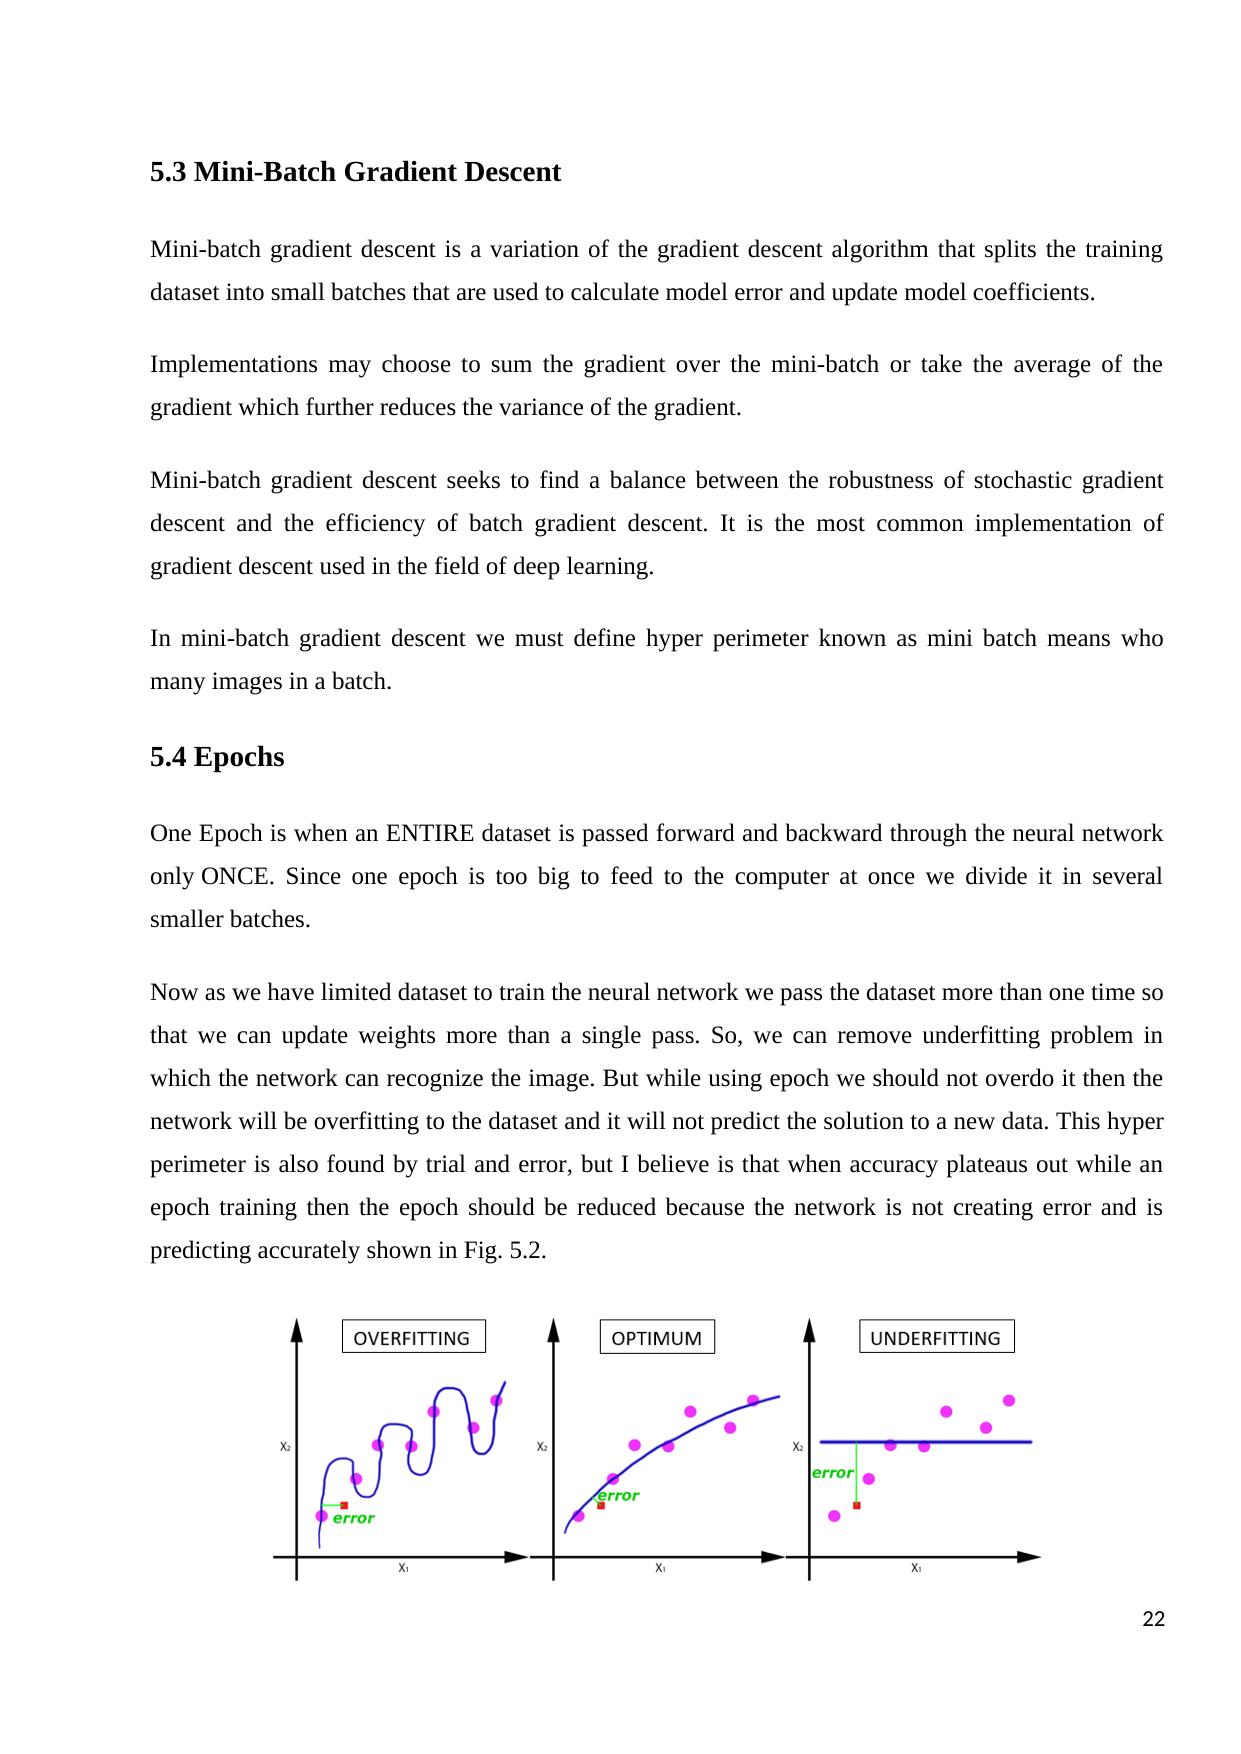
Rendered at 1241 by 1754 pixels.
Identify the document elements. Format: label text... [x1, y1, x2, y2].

text Mini-batch gradient descent seeks to find a balance between the robustness of stochastic gradient descent and the efficiency of batch gradient descent. It is the most common implementation of gradient descent used in the field of deep learning. [150, 465, 1165, 580]
text 5.3 Mini-Batch Gradient Descent [150, 154, 1165, 188]
text Implementations may choose to sum the gradient over the mini-batch or take the average of the gradient which further reduces the variance of the gradient. [150, 349, 1165, 421]
text Mini-batch gradient descent is a variation of the gradient descent algorithm that splits the training dataset into small batches that are used to calculate model error and update model coefficients. [150, 234, 1165, 306]
text One Epoch is when an ENTIRE dataset is passed forward and backward through the neural network only ONCE. Since one epoch is too big to feed to the computer at once we divide it in several smaller batches. [150, 818, 1165, 933]
text In mini-batch gradient descent we must define hyper perimeter known as mini batch means who many images in a batch. [150, 623, 1165, 695]
text Now as we have limited dataset to train the neural network we pass the dataset more than one time so that we can update weights more than a single pass. So, we can remove underfitting problem in which the network can recognize the image. But while using epoch we should not overdo it then the network will be overfitting to the dataset and it will not predict the solution to a new data. This hyper perimeter is also found by trial and error, but I believe is that when accuracy plateaus out while an epoch training then the epoch should be reduced because the network is not creating error and is predicting accurately shown in Fig. 5.2. [150, 977, 1165, 1264]
picture [258, 1307, 1057, 1593]
text 5.4 Epochs [150, 739, 1165, 772]
